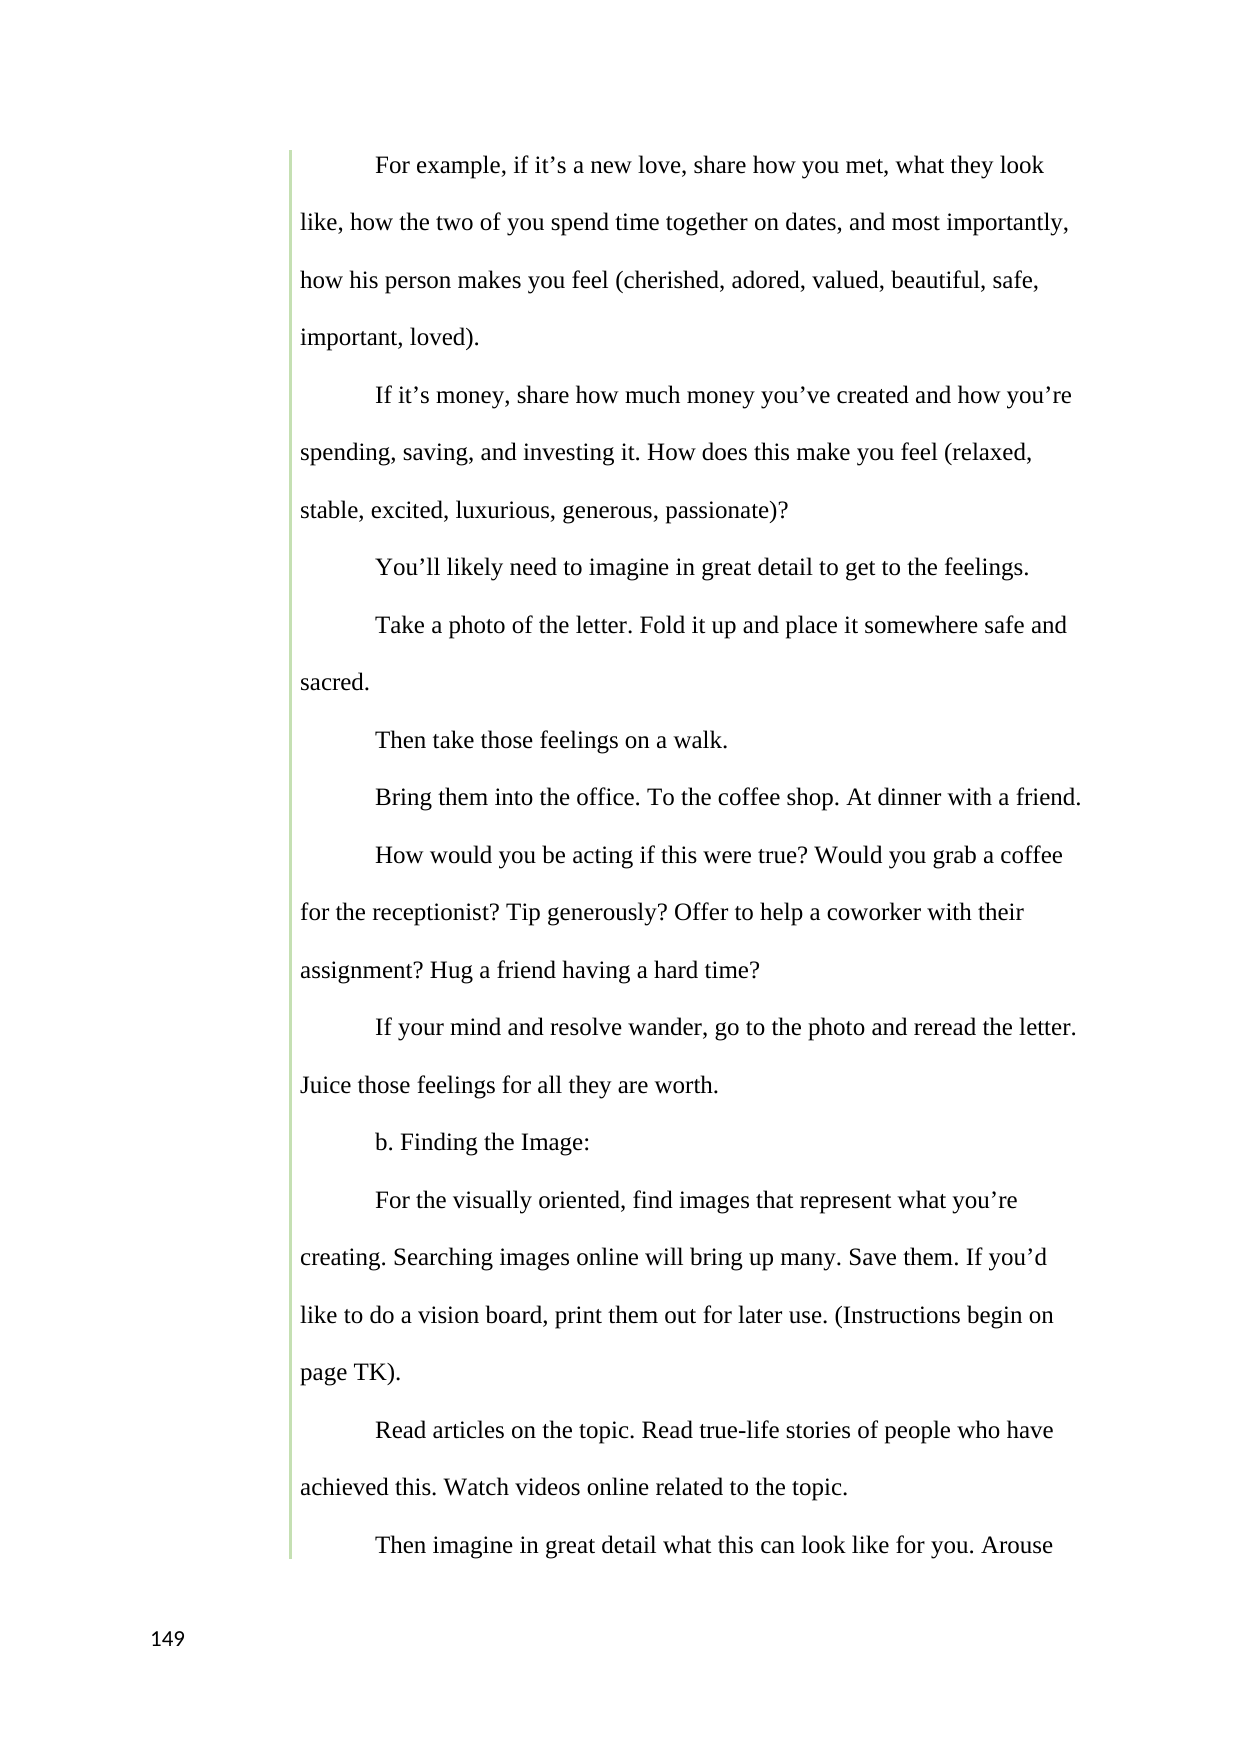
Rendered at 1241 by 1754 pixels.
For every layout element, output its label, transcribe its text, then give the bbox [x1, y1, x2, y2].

list Then take those feelings on a walk. [292, 725, 1090, 754]
list Read articles on the topic. Read true-life stories of people who have achieved this. Watch videos online related to the topic. [292, 1415, 1090, 1501]
list Bring them into the office. To the coffee shop. At dinner with a friend. [292, 782, 1090, 811]
list b. Finding the Image: [292, 1127, 1090, 1156]
list Take a photo of the letter. Fold it up and place it somewhere safe and sacred. [292, 610, 1090, 696]
list If your mind and resolve wander, go to the photo and reread the letter. Juice those feelings for all they are worth. [292, 1012, 1090, 1099]
list How would you be acting if this were true? Would you grab a coffee for the receptionist? Tip generously? Offer to help a coworker with their assignment? Hug a friend having a hard time? [292, 840, 1090, 984]
list You’ll likely need to imagine in great detail to get to the feelings. [292, 552, 1090, 581]
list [292, 1530, 1090, 1559]
list For example, if it’s a new love, share how you met, what they look like, how the two of you spend time together on dates, and most importantly, how his person makes you feel (cherished, adored, valued, beautiful, safe, important, loved). [292, 150, 1090, 351]
list If it’s money, share how much money you’ve created and how you’re spending, saving, and investing it. How does this make you feel (relaxed, stable, excited, luxurious, generous, passionate)? [292, 380, 1090, 524]
list For the visually oriented, find images that represent what you’re creating. Searching images online will bring up many. Save them. If you’d like to do a vision board, print them out for later use. (Instructions begin on page TK). [292, 1185, 1090, 1386]
